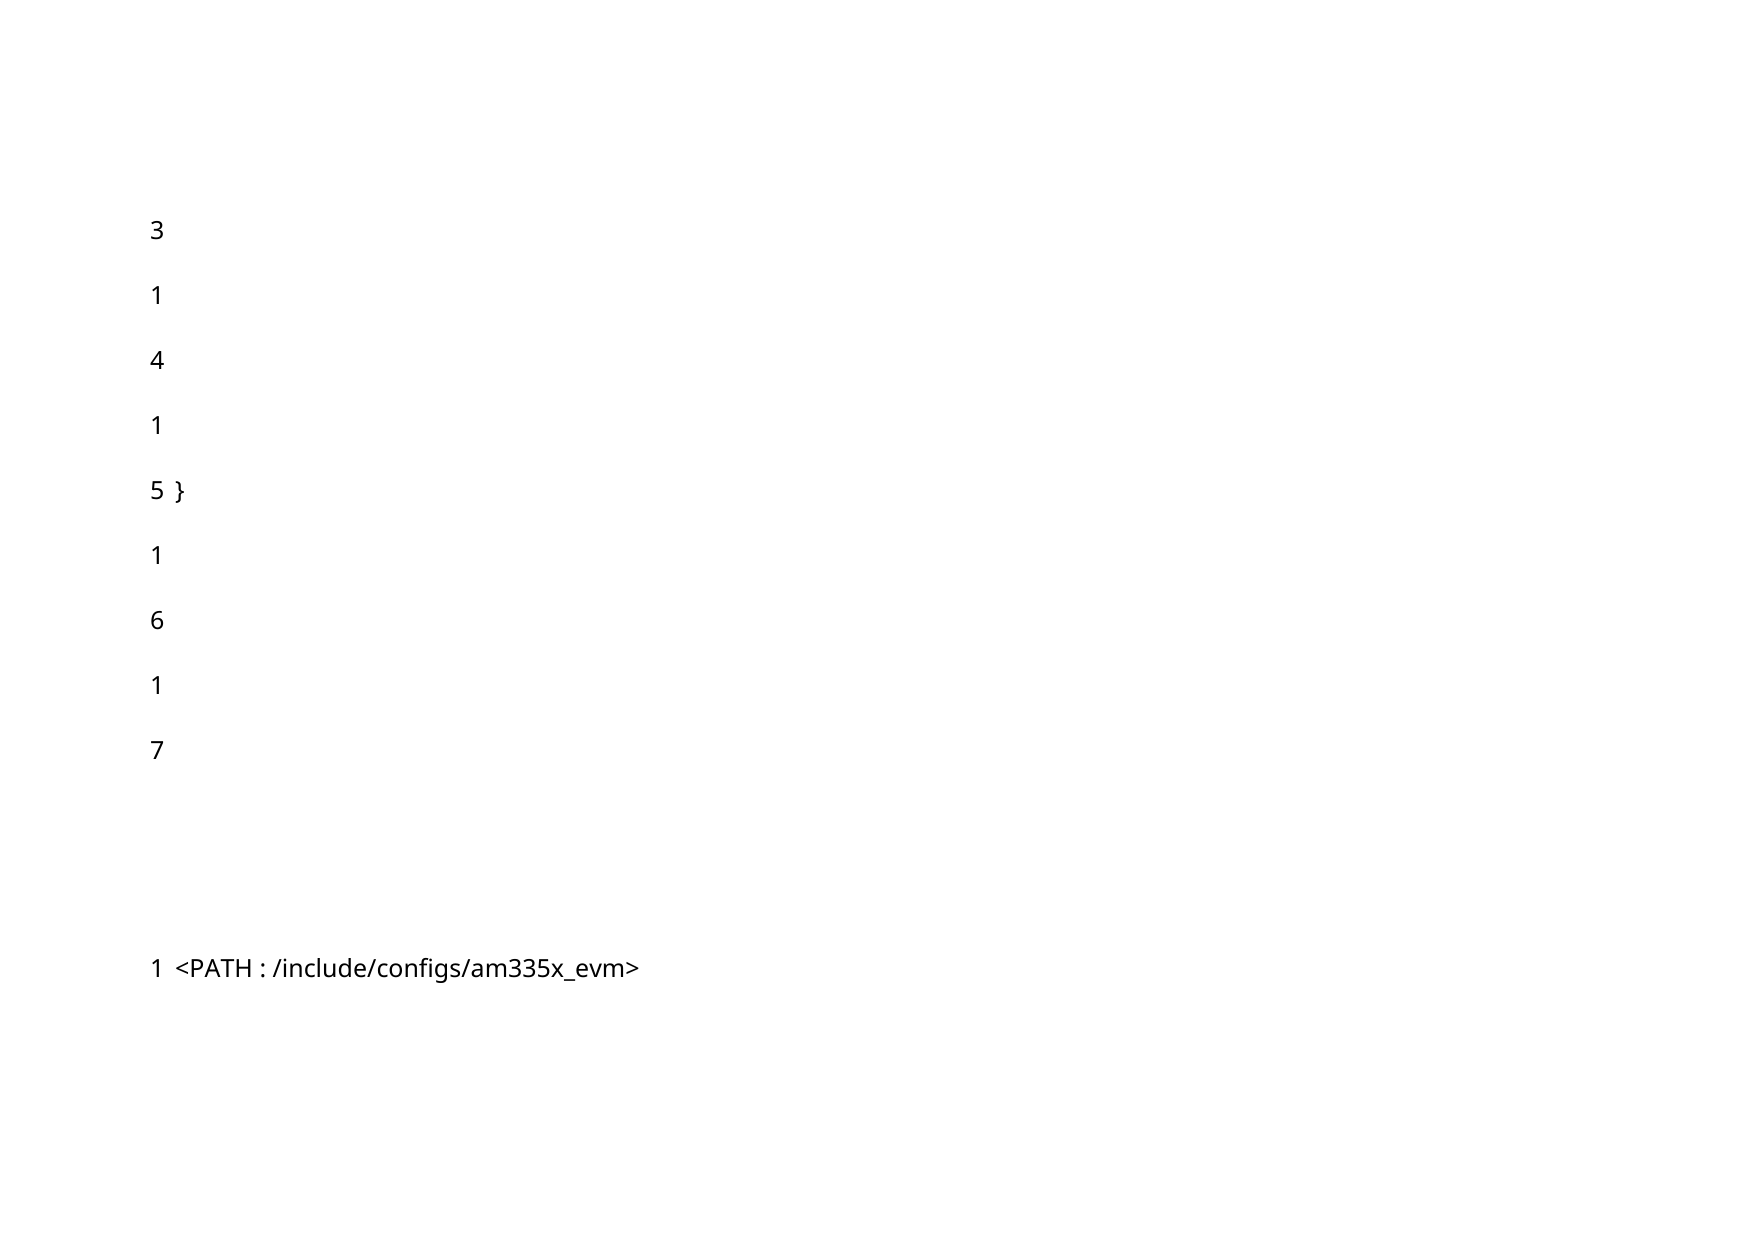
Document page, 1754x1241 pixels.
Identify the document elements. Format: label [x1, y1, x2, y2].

table_header [175, 198, 1050, 783]
table_header [150, 935, 175, 1000]
table_header [150, 198, 175, 783]
table_header [175, 935, 1212, 1000]
